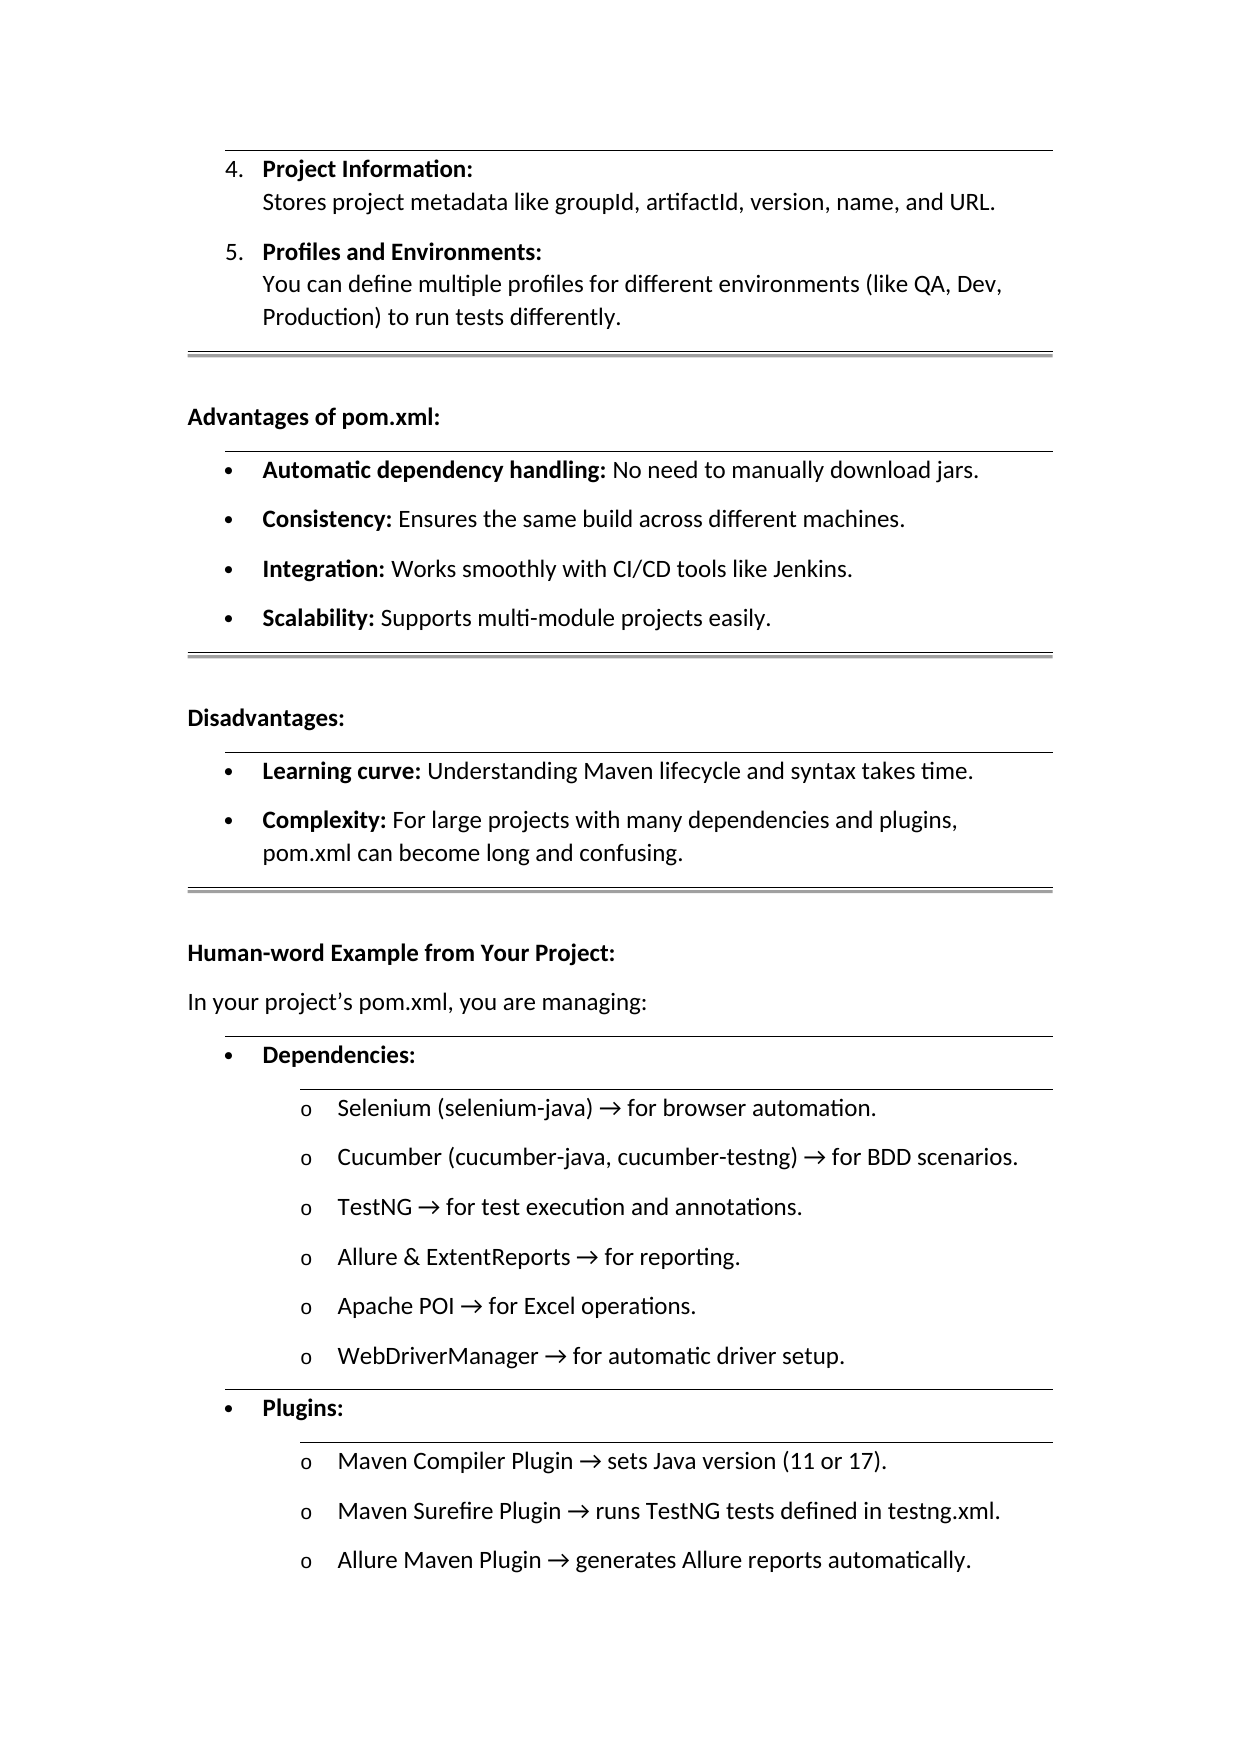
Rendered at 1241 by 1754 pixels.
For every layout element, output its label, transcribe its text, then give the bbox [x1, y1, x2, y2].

list TestNG → for test execution and annotations. [300, 1188, 1053, 1222]
list Integration: Works smoothly with CI/CD tools like Jenkins. [225, 550, 1053, 583]
list Selenium (selenium-java) → for browser automation. [300, 1090, 1053, 1122]
list Scalability: Supports multi-module projects easily. [225, 599, 1053, 633]
list Learning curve: Understanding Maven lifecycle and syntax takes time. [225, 753, 1053, 785]
list Allure & ExtentReports → for reporting. [300, 1237, 1053, 1271]
text Disadvantages: [187, 699, 1053, 733]
list Maven Surefire Plugin → runs TestNG tests defined in testng.xml. [300, 1492, 1053, 1525]
list Maven Compiler Plugin → sets Java version (11 or 17). [300, 1443, 1053, 1476]
list Dependencies: [225, 1037, 1053, 1070]
list Complexity: For large projects with many dependencies and plugins, pom.xml can become long and confusing. [225, 801, 1053, 868]
list Apache POI → for Excel operations. [300, 1287, 1053, 1321]
list Allure Maven Plugin → generates Allure reports automatically. [300, 1541, 1053, 1575]
text Advantages of pom.xml: [187, 398, 1053, 432]
text Human-word Example from Your Project: [187, 934, 1053, 967]
list Profiles and Environments: You can define multiple profiles for different environments (like QA, Dev, Production) to run tests differently. [225, 232, 1053, 332]
list Automatic dependency handling: No need to manually download jars. [225, 452, 1053, 484]
list Consistency: Ensures the same build across different machines. [225, 500, 1053, 534]
list Project Information: Stores project metadata like groupId, artifactId, version, name, and URL. [225, 151, 1053, 217]
list Cucumber (cucumber-java, cucumber-testng) → for BDD scenarios. [300, 1138, 1053, 1172]
list Plugins: [225, 1390, 1053, 1423]
text In your project’s pom.xml, you are managing: [187, 983, 1053, 1017]
list WebDriverManager → for automatic driver setup. [300, 1337, 1053, 1370]
